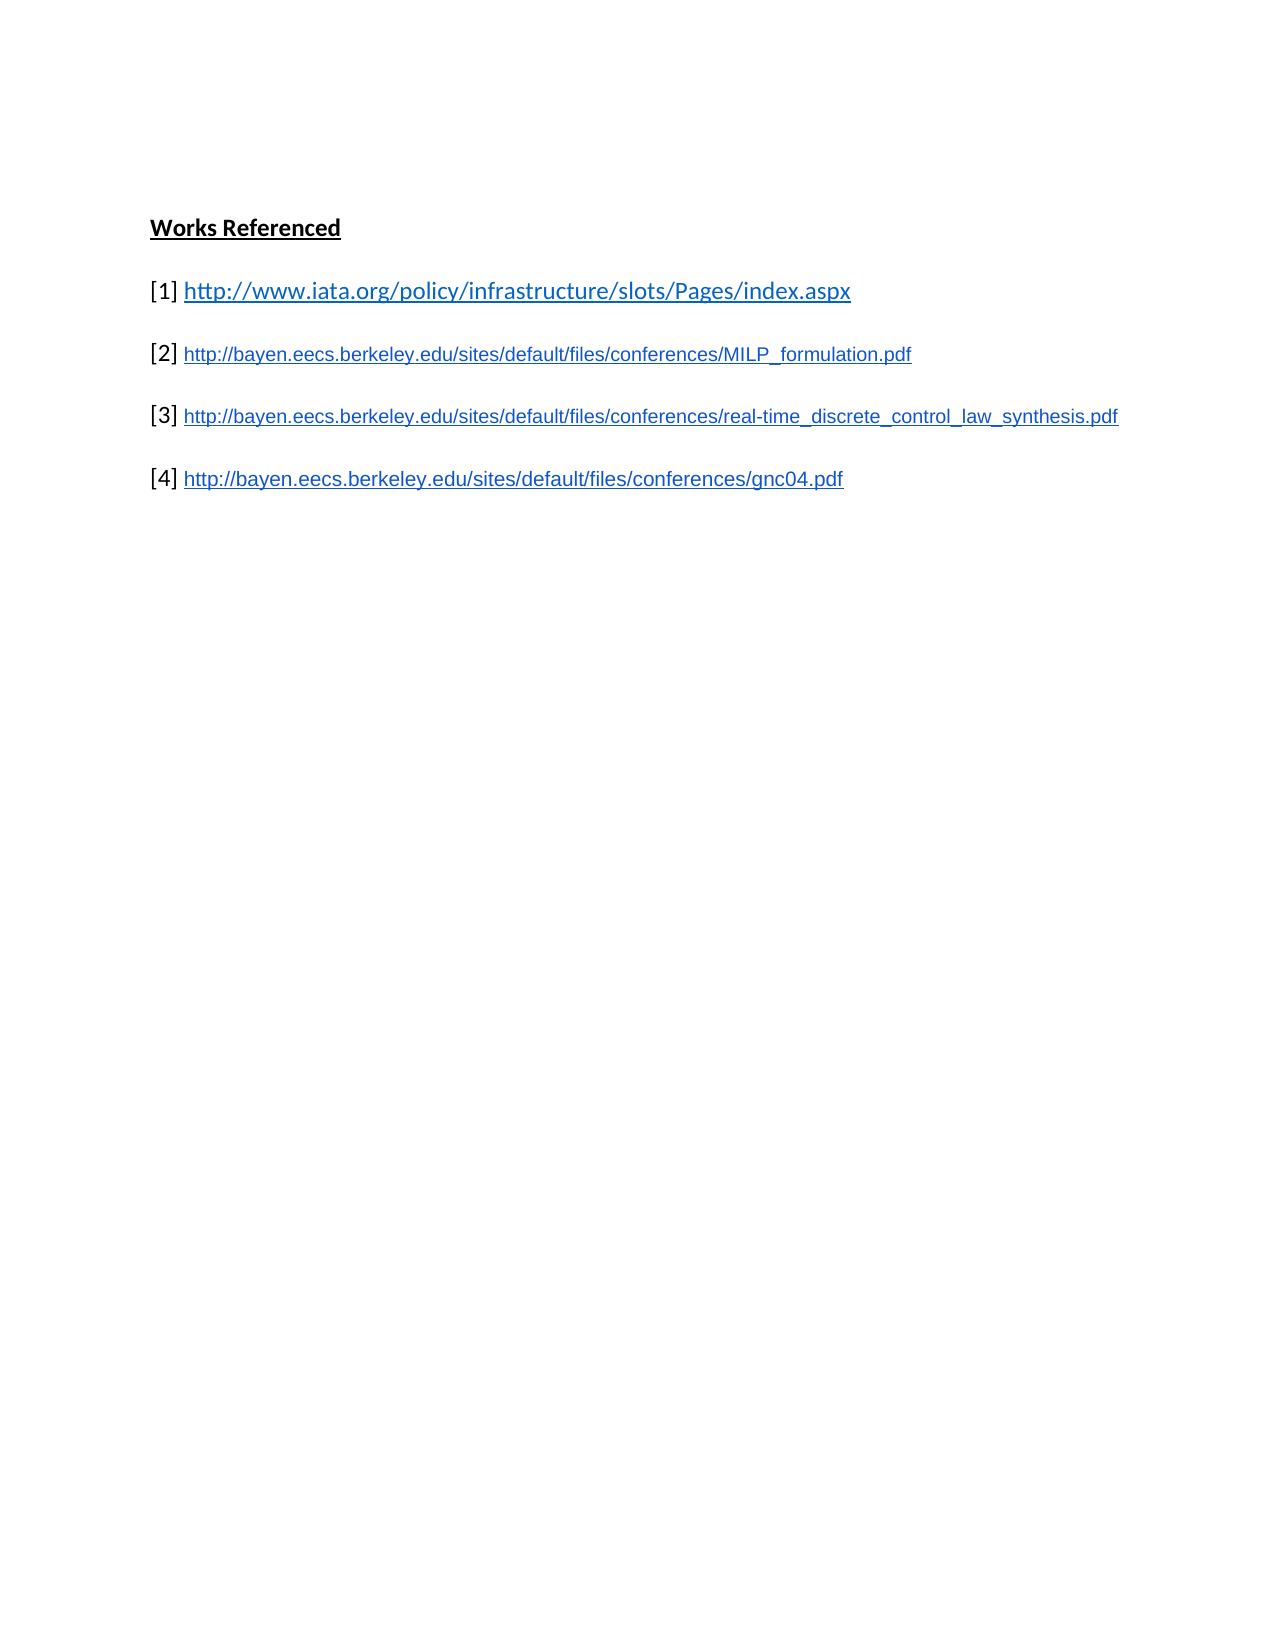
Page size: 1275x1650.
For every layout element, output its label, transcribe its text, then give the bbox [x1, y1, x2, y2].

text Works Referenced [150, 212, 1125, 243]
text [1] http://www.iata.org/policy/infrastructure/slots/Pages/index.aspx [150, 275, 1125, 305]
text [3] http://bayen.eecs.berkeley.edu/sites/default/files/conferences/real-time_discrete_control_law_synthesis.pdf [150, 399, 1125, 430]
text [4] http://bayen.eecs.berkeley.edu/sites/default/files/conferences/gnc04.pdf [150, 462, 1125, 492]
text [2] http://bayen.eecs.berkeley.edu/sites/default/files/conferences/MILP_formulation.pdf [150, 337, 1125, 368]
